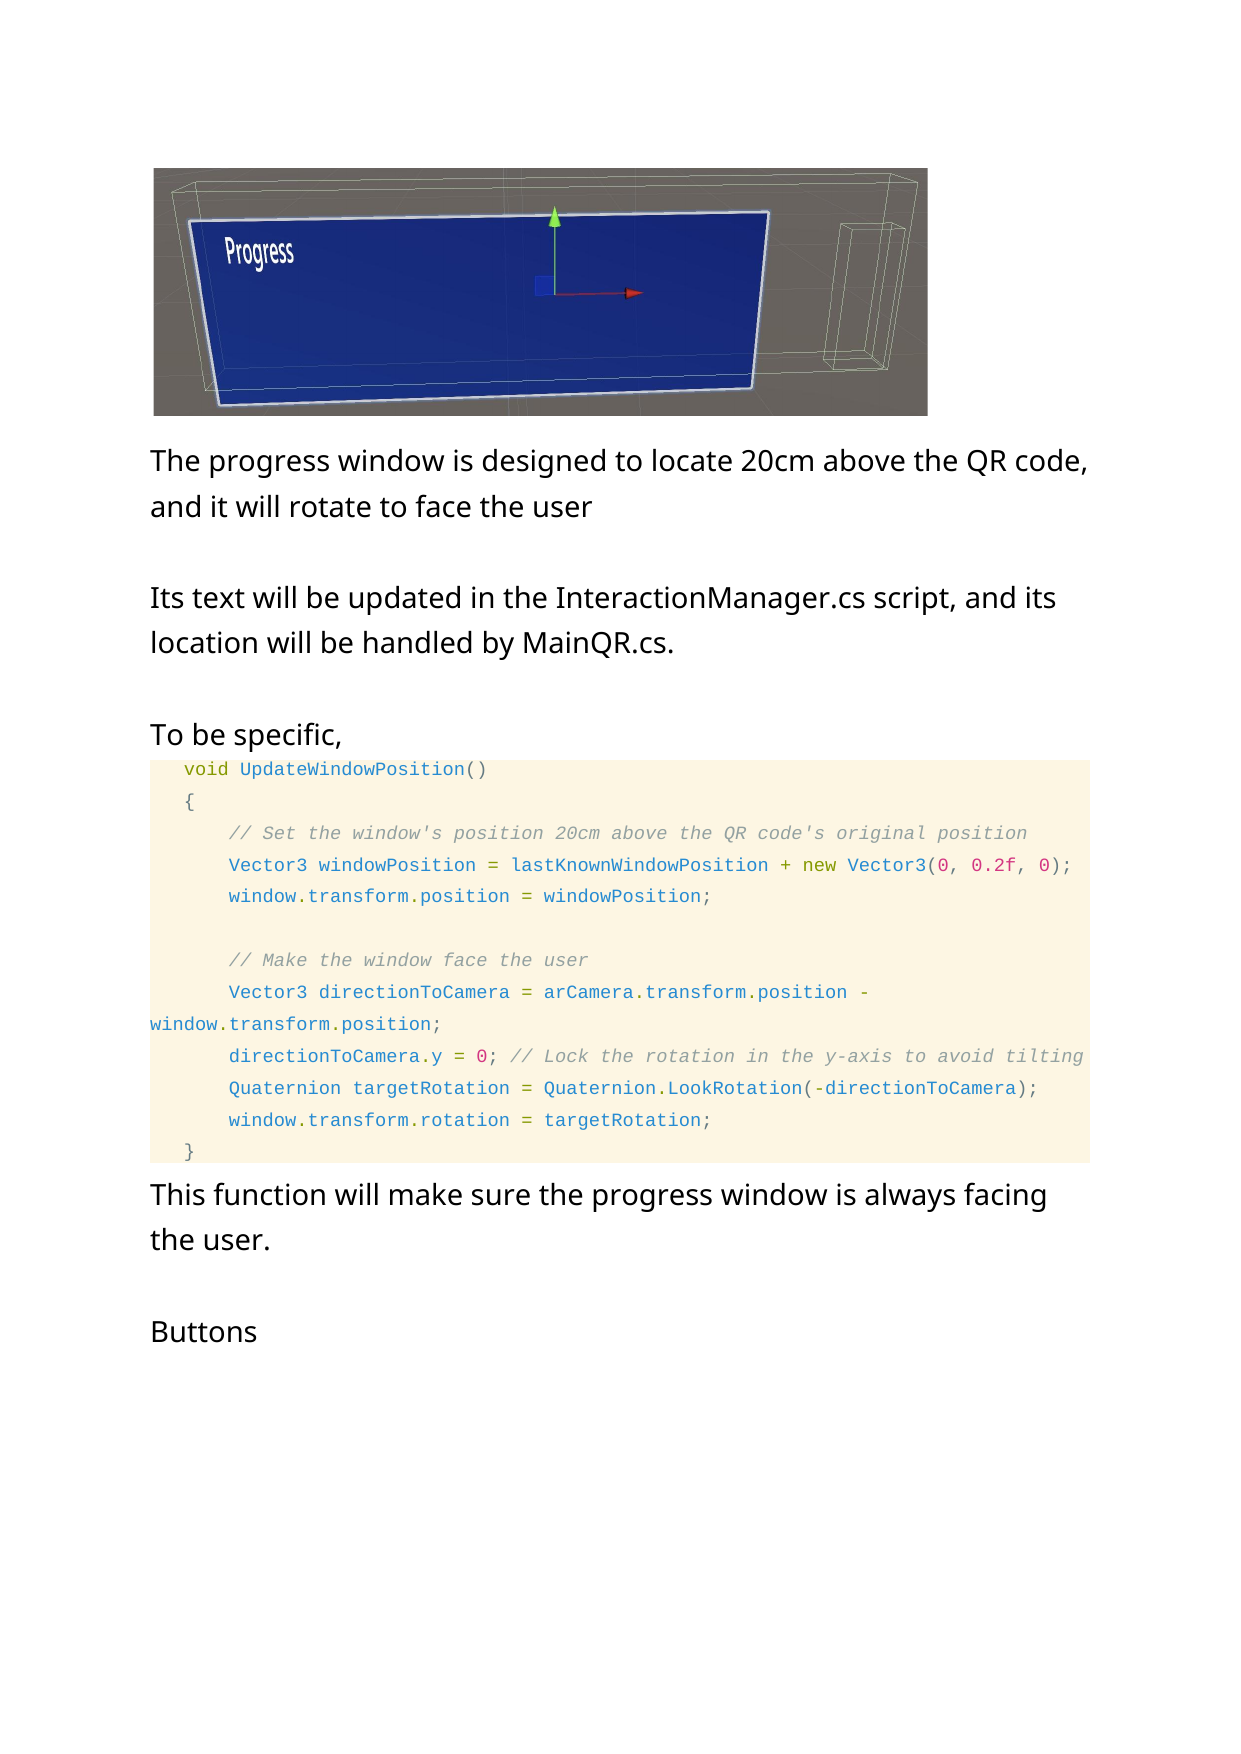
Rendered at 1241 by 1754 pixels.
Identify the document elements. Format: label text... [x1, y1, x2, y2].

text Quaternion targetRotation = Quaternion.LookRotation(-directionToCamera); [150, 1078, 1090, 1100]
text } [150, 1142, 1090, 1163]
text { [150, 792, 1090, 813]
text window.transform.position = windowPosition; [150, 887, 1090, 908]
text Its text will be updated in the InteractionManager.cs script, and its location will be handled by MainQR.cs. [150, 577, 1090, 662]
text // Set the window's position 20cm above the QR code's original position [150, 823, 1090, 845]
text To be specific, [150, 714, 1090, 754]
text window.transform.rotation = targetRotation; [150, 1110, 1090, 1132]
text Vector3 directionToCamera = arCamera.transform.position - window.transform.position; [150, 983, 1090, 1036]
picture [153, 168, 928, 416]
text Buttons [150, 1311, 1090, 1351]
text directionToCamera.y = 0; // Lock the rotation in the y-axis to avoid tilting [150, 1047, 1090, 1068]
text Vector3 windowPosition = lastKnownWindowPosition + new Vector3(0, 0.2f, 0); [150, 855, 1090, 877]
text This function will make sure the progress window is always facing the user. [150, 1174, 1090, 1259]
text // Make the window face the user [150, 951, 1090, 972]
text void UpdateWindowPosition() [150, 760, 1090, 781]
